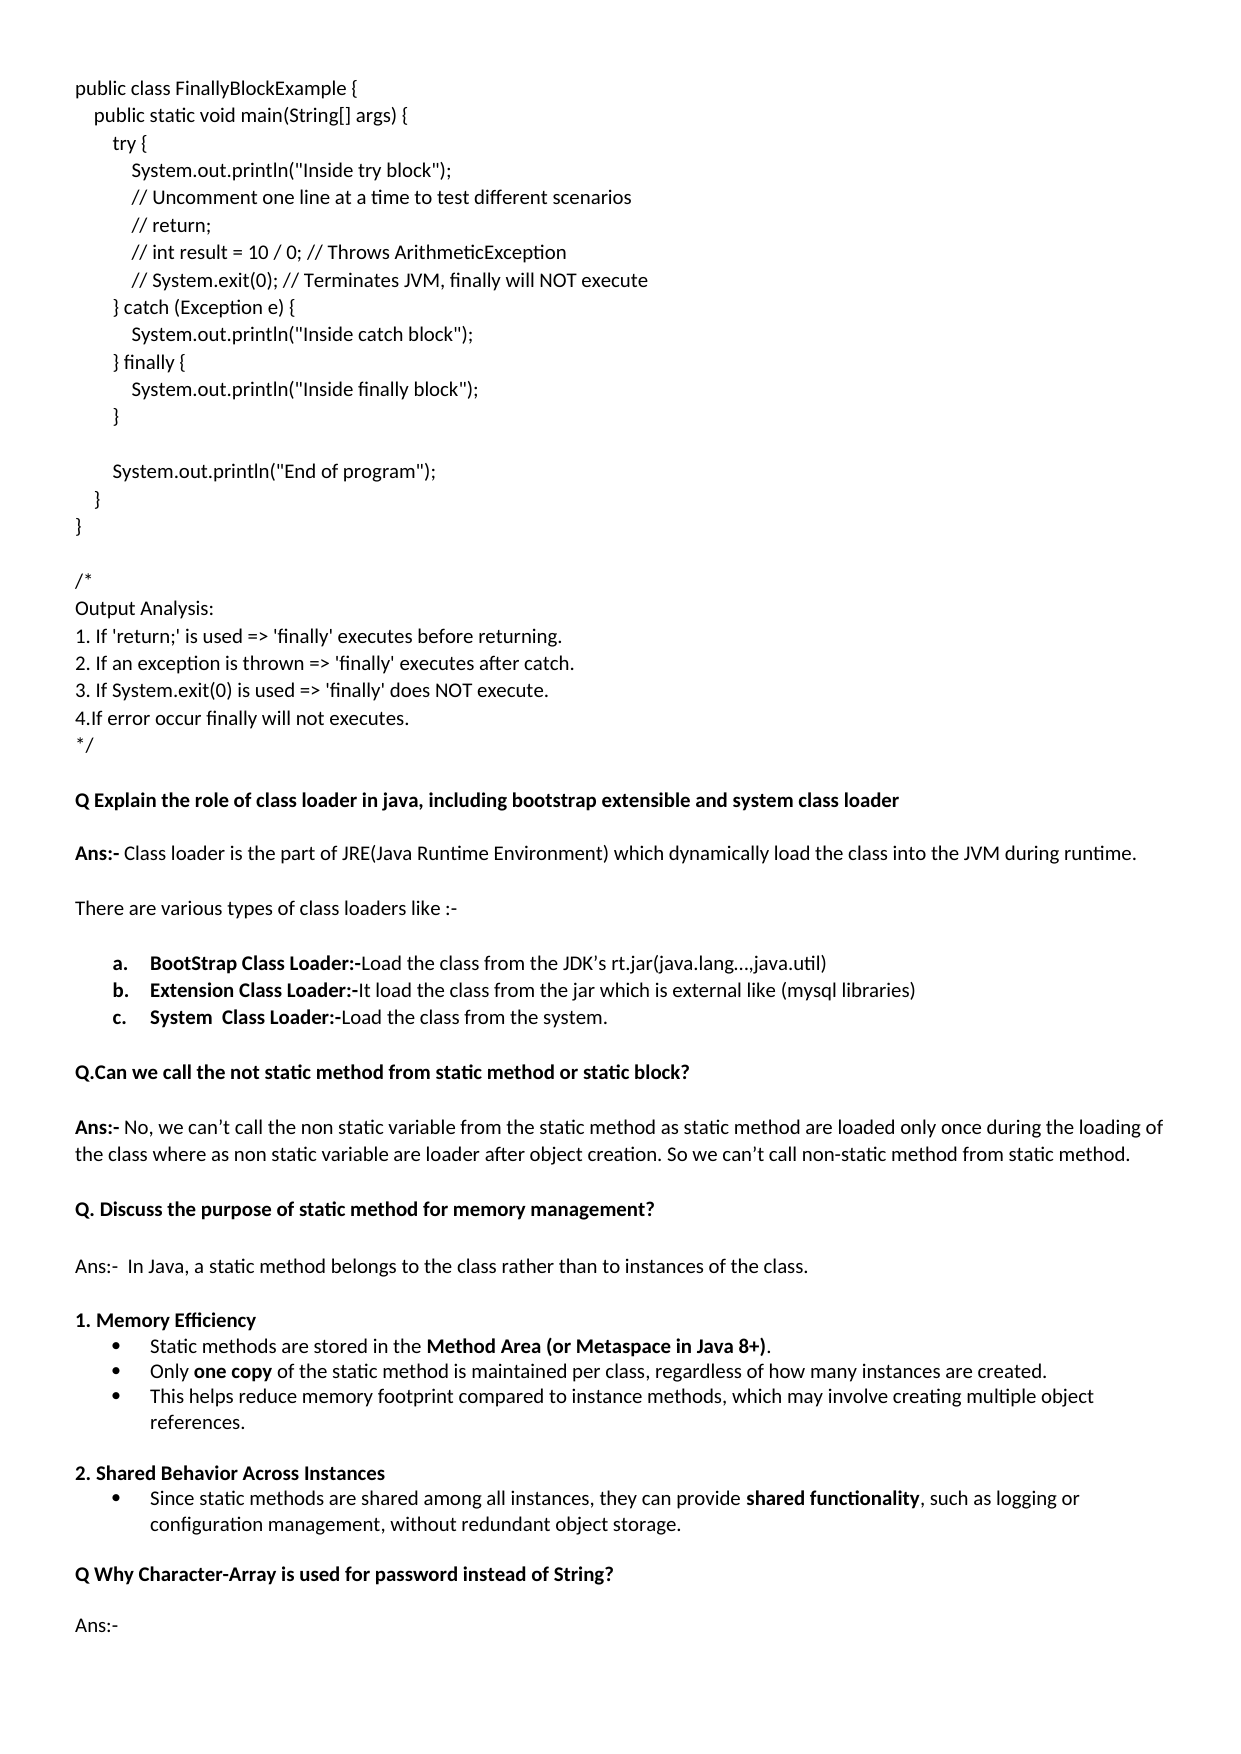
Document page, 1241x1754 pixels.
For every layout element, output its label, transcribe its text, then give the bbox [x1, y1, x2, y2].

text Q Explain the role of class loader in java, including bootstrap extensible and system class loader [75, 787, 1165, 813]
list Only one copy of the static method is maintained per class, regardless of how many instances are created. [112, 1358, 1165, 1384]
text // System.exit(0); // Terminates JVM, finally will NOT execute [75, 267, 1165, 292]
list System Class Loader:-Load the class from the system. [112, 1004, 1165, 1030]
text public class FinallyBlockExample { [75, 75, 1165, 100]
text Q Why Character-Array is used for password instead of String? [75, 1562, 1165, 1587]
text Ans:- No, we can’t call the non static variable from the static method as static method are loaded only once during the loading of the class where as non static variable are loader after object creation. So we can’t call non-static method from static method. [75, 1114, 1165, 1167]
text try { [75, 130, 1165, 155]
text System.out.println("Inside catch block"); [75, 322, 1165, 347]
list This helps reduce memory footprint compared to instance methods, which may involve creating multiple object references. [112, 1384, 1165, 1434]
text Ans:- [75, 1612, 1165, 1638]
text // Uncomment one line at a time to test different scenarios [75, 184, 1165, 210]
text // return; [75, 212, 1165, 237]
text } catch (Exception e) { [75, 294, 1165, 319]
text There are various types of class loaders like :- [75, 895, 1165, 920]
text 1. Memory Efficiency [75, 1307, 1165, 1333]
text Ans:- Class loader is the part of JRE(Java Runtime Environment) which dynamically load the class into the JVM during runtime. [75, 840, 1165, 866]
text */ [75, 732, 1165, 758]
text System.out.println("Inside try block"); [75, 157, 1165, 183]
text } [75, 513, 1165, 539]
text } [75, 404, 1165, 429]
text public static void main(String[] args) { [75, 102, 1165, 128]
text 4.If error occur finally will not executes. [75, 705, 1165, 731]
text Ans:- In Java, a static method belongs to the class rather than to instances of the class. [75, 1253, 1165, 1278]
text 1. If 'return;' is used => 'finally' executes before returning. [75, 623, 1165, 648]
list Static methods are stored in the Method Area (or Metaspace in Java 8+). [112, 1333, 1165, 1358]
text Output Analysis: [75, 596, 1165, 621]
text Q. Discuss the purpose of static method for memory management? [75, 1196, 1165, 1222]
list Extension Class Loader:-It load the class from the jar which is external like (mysql libraries) [112, 977, 1165, 1002]
text // int result = 10 / 0; // Throws ArithmeticException [75, 239, 1165, 265]
text } finally { [75, 349, 1165, 374]
text } [75, 486, 1165, 511]
text /* [75, 568, 1165, 593]
text Q.Can we call the not static method from static method or static block? [75, 1059, 1165, 1085]
text 2. If an exception is thrown => 'finally' executes after catch. [75, 650, 1165, 676]
text System.out.println("Inside finally block"); [75, 376, 1165, 402]
text 3. If System.exit(0) is used => 'finally' does NOT execute. [75, 678, 1165, 703]
text System.out.println("End of program"); [75, 458, 1165, 484]
list Since static methods are shared among all instances, they can provide shared functionality, such as logging or configuration management, without redundant object storage. [112, 1485, 1165, 1536]
list BootStrap Class Loader:-Load the class from the JDK’s rt.jar(java.lang…,java.util) [112, 950, 1165, 975]
subtitle 2. Shared Behavior Across Instances [75, 1460, 1165, 1485]
